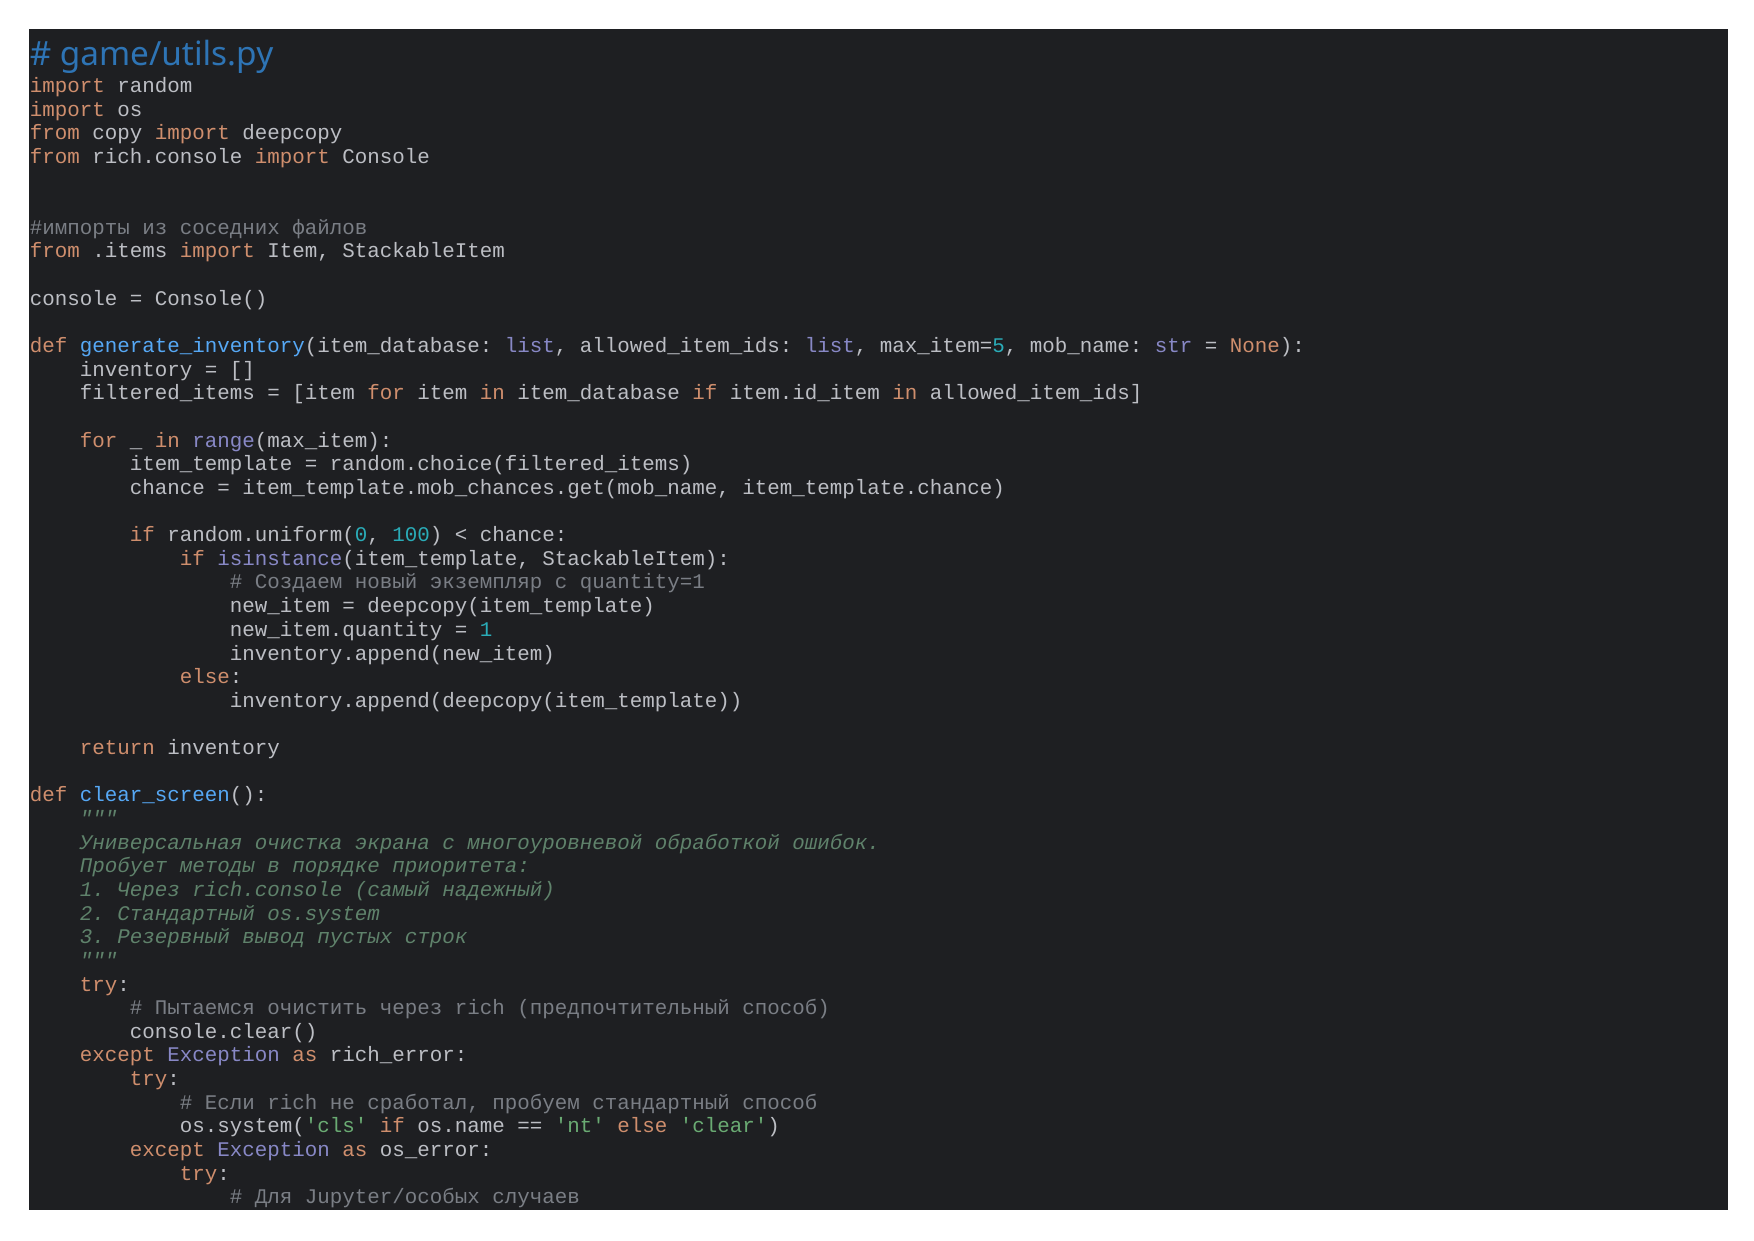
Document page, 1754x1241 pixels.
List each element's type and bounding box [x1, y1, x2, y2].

text [29, 29, 1728, 1210]
